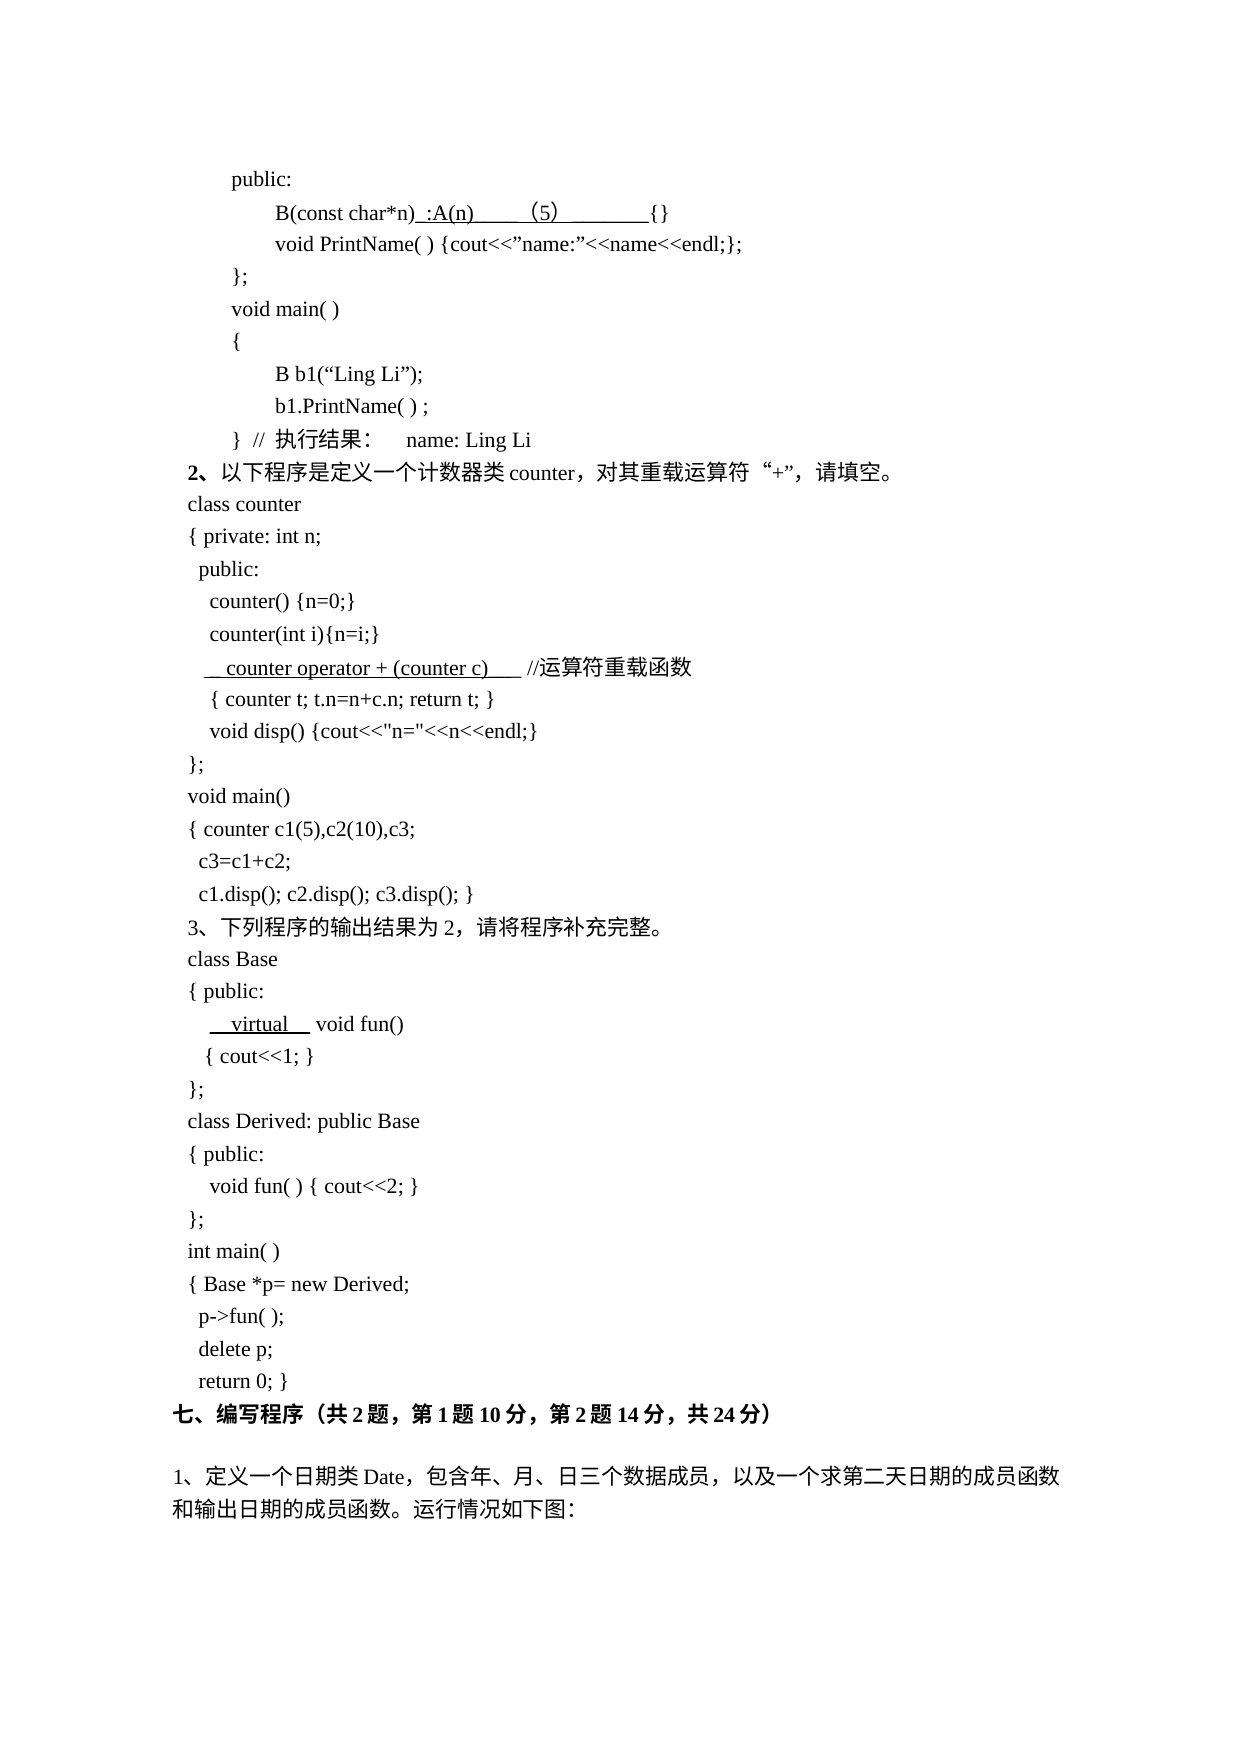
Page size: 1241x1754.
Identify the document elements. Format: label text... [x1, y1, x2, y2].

text __virtual__ void fun() [187, 1007, 1053, 1039]
text void disp() {cout<<"n="<<n<<endl;} [187, 714, 1053, 747]
text { private: int n; [187, 519, 1053, 552]
text void PrintName( ) {cout<<”name:”<<name<<endl;}; [187, 227, 1053, 259]
text delete p; [187, 1332, 1053, 1364]
text B(const char*n)_:A(n)____（5）_______{} [187, 194, 1053, 227]
text public: [187, 552, 1053, 584]
text counter() {n=0;} [187, 584, 1053, 617]
text 3、下列程序的输出结果为2，请将程序补充完整。 [187, 909, 1053, 942]
text p->fun( ); [187, 1299, 1053, 1332]
text void main( ) [187, 292, 1053, 324]
text return 0; } [187, 1364, 1053, 1397]
text counter(int i){n=i;} [187, 617, 1053, 649]
text { counter t; t.n=n+c.n; return t; } [187, 682, 1053, 714]
text class counter [187, 487, 1053, 519]
text class Base [187, 942, 1053, 974]
text 2、以下程序是定义一个计数器类counter，对其重载运算符“+”，请填空。 [187, 454, 1053, 487]
text } // 执行结果： name: Ling Li [187, 422, 1053, 454]
text void fun( ) { cout<<2; } [187, 1169, 1053, 1202]
text { cout<<1; } [187, 1039, 1053, 1072]
text int main( ) [187, 1234, 1053, 1267]
text c1.disp(); c2.disp(); c3.disp(); } [187, 877, 1053, 909]
text c3=c1+c2; [187, 844, 1053, 877]
text public: [187, 162, 1053, 194]
text { public: [187, 1137, 1053, 1169]
text { counter c1(5),c2(10),c3; [187, 812, 1053, 844]
text { [187, 324, 1053, 357]
text _ counter operator + (counter c)___ //运算符重载函数 [187, 649, 1053, 682]
text }; [187, 1072, 1053, 1104]
text }; [187, 259, 1053, 292]
text { Base *p= new Derived; [187, 1267, 1053, 1299]
text }; [187, 1202, 1053, 1234]
text { public: [187, 974, 1053, 1007]
text B b1(“Ling Li”); [187, 357, 1053, 389]
text b1.PrintName( ) ; [187, 389, 1053, 422]
text }; [187, 747, 1053, 779]
text class Derived: public Base [187, 1104, 1053, 1137]
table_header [173, 1397, 1062, 1553]
text void main() [187, 779, 1053, 812]
